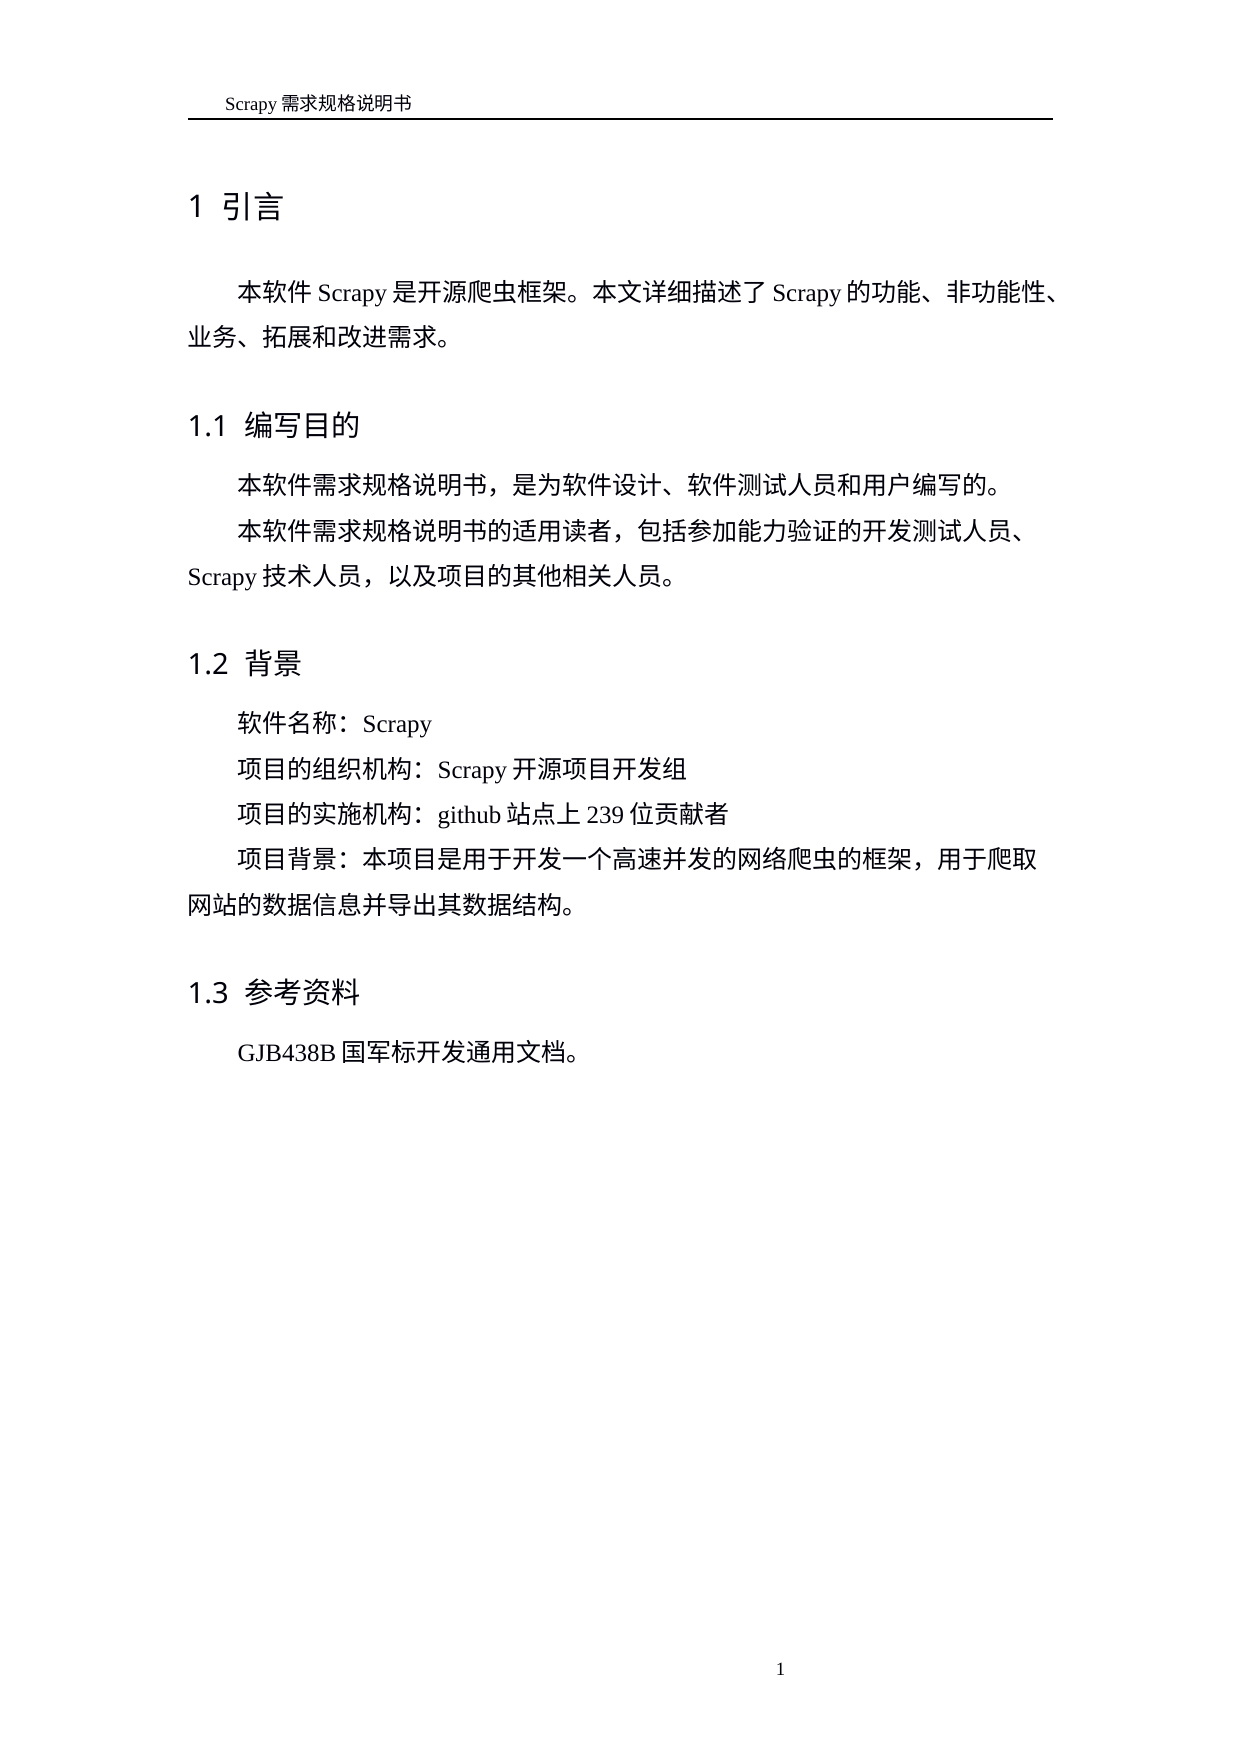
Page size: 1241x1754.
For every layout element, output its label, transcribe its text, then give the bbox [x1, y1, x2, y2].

text 本软件Scrapy是开源爬虫框架。本文详细描述了Scrapy的功能、非功能性、业务、拓展和改进需求。 [187, 273, 1053, 354]
text 本软件需求规格说明书的适用读者，包括参加能力验证的开发测试人员、Scrapy技术人员，以及项目的其他相关人员。 [187, 511, 1053, 592]
text GJB438B国军标开发通用文档。 [187, 1033, 1053, 1069]
text 项目背景：本项目是用于开发一个高速并发的网络爬虫的框架，用于爬取网站的数据信息并导出其数据结构。 [187, 840, 1053, 921]
list 1 引言 [187, 162, 1053, 227]
text 项目的实施机构：github站点上239位贡献者 [187, 794, 1053, 831]
text 软件名称：Scrapy [187, 704, 1053, 740]
text 项目的组织机构：Scrapy开源项目开发组 [187, 749, 1053, 786]
text 本软件需求规格说明书，是为软件设计、软件测试人员和用户编写的。 [187, 466, 1053, 502]
list 1.1 编写目的 [187, 379, 1053, 444]
list 1.3 参考资料 [187, 947, 1053, 1012]
list 1.2 背景 [187, 618, 1053, 683]
